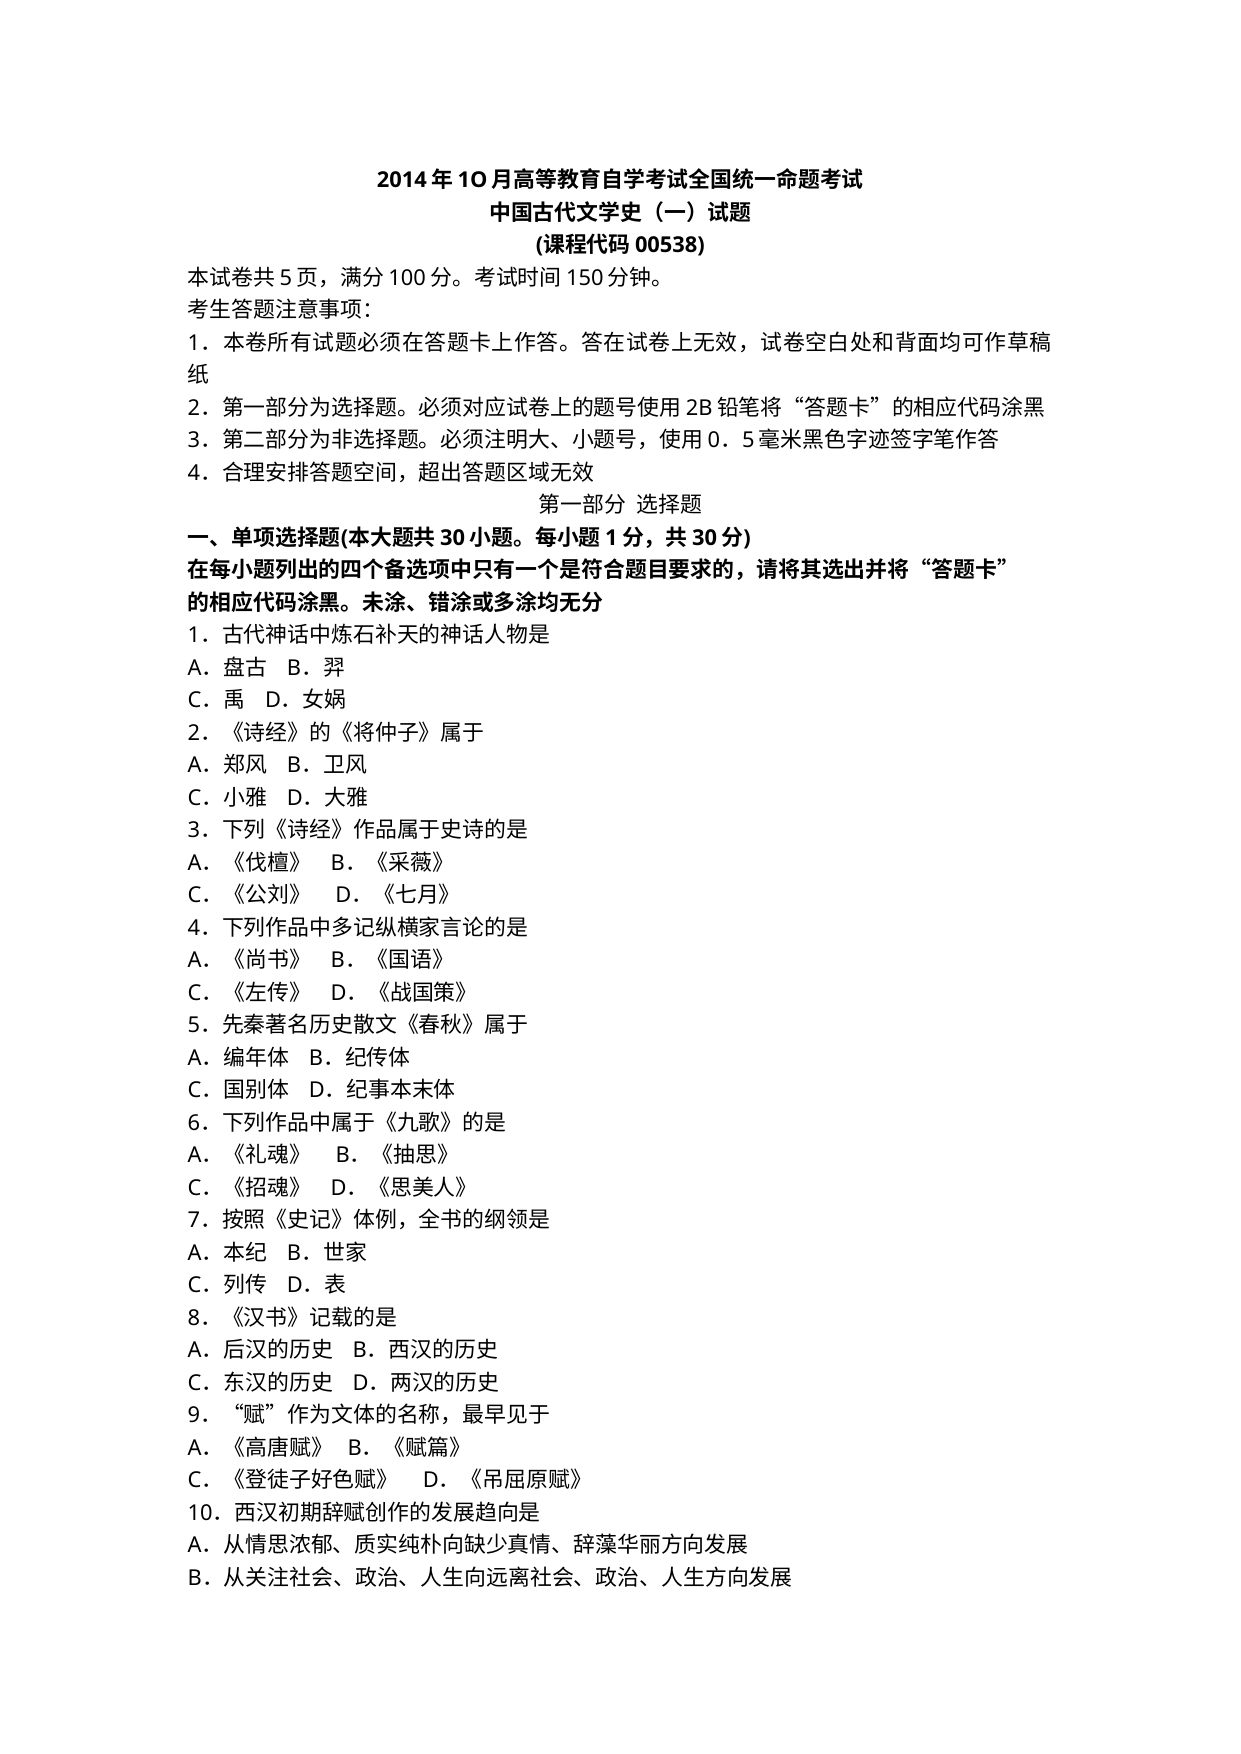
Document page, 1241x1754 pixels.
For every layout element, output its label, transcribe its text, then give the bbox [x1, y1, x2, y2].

text B．从关注社会、政治、人生向远离社会、政治、人生方向发展 [187, 1559, 1053, 1592]
text 9．“赋”作为文体的名称，最早见于 [187, 1397, 1053, 1429]
text C．《招魂》 D．《思美人》 [187, 1169, 1053, 1202]
text 第一部分 选择题 [187, 487, 1053, 519]
text C．《左传》 D．《战国策》 [187, 974, 1053, 1007]
text C．《登徒子好色赋》 D．《吊屈原赋》 [187, 1462, 1053, 1494]
text 一、单项选择题(本大题共30小题。每小题1分，共30分) [187, 519, 1053, 552]
text 3．第二部分为非选择题。必须注明大、小题号，使用0．5毫米黑色字迹签字笔作答 [187, 422, 1053, 454]
text A．编年体 B．纪传体 [187, 1039, 1053, 1072]
text 在每小题列出的四个备选项中只有一个是符合题目要求的，请将其选出并将“答题卡” [187, 552, 1053, 584]
text A．本纪 B．世家 [187, 1234, 1053, 1267]
text 中国古代文学史（一）试题 [187, 194, 1053, 227]
text C．小雅 D．大雅 [187, 779, 1053, 812]
text A．后汉的历史 B．西汉的历史 [187, 1332, 1053, 1364]
text 考生答题注意事项： [187, 292, 1053, 324]
text 2．第一部分为选择题。必须对应试卷上的题号使用2B铅笔将“答题卡”的相应代码涂黑 [187, 389, 1053, 422]
text 6．下列作品中属于《九歌》的是 [187, 1104, 1053, 1137]
text 8．《汉书》记载的是 [187, 1299, 1053, 1332]
text A．盘古 B．羿 [187, 649, 1053, 682]
text A．《礼魂》 B．《抽思》 [187, 1137, 1053, 1169]
text 2．《诗经》的《将仲子》属于 [187, 714, 1053, 747]
text 的相应代码涂黑。未涂、错涂或多涂均无分 [187, 584, 1053, 617]
text 7．按照《史记》体例，全书的纲领是 [187, 1202, 1053, 1234]
text 1．本卷所有试题必须在答题卡上作答。答在试卷上无效，试卷空白处和背面均可作草稿纸 [187, 324, 1053, 389]
text C．东汉的历史 D．两汉的历史 [187, 1364, 1053, 1397]
text A．《高唐赋》 B．《赋篇》 [187, 1429, 1053, 1462]
text A．《伐檀》 B．《采薇》 [187, 844, 1053, 877]
text C．《公刘》 D．《七月》 [187, 877, 1053, 909]
text 5．先秦著名历史散文《春秋》属于 [187, 1007, 1053, 1039]
text C．国别体 D．纪事本末体 [187, 1072, 1053, 1104]
text C．列传 D．表 [187, 1267, 1053, 1299]
text 4．合理安排答题空间，超出答题区域无效 [187, 454, 1053, 487]
text 4．下列作品中多记纵横家言论的是 [187, 909, 1053, 942]
text 10．西汉初期辞赋创作的发展趋向是 [187, 1494, 1053, 1527]
text C．禹 D．女娲 [187, 682, 1053, 714]
text (课程代码00538) [187, 227, 1053, 259]
text 1．古代神话中炼石补天的神话人物是 [187, 617, 1053, 649]
text 2014年1O月高等教育自学考试全国统一命题考试 [187, 162, 1053, 194]
text A．郑风 B．卫风 [187, 747, 1053, 779]
text 本试卷共5页，满分100分。考试时间150分钟。 [187, 259, 1053, 292]
text A．从情思浓郁、质实纯朴向缺少真情、辞藻华丽方向发展 [187, 1527, 1053, 1559]
text A．《尚书》 B．《国语》 [187, 942, 1053, 974]
text 3．下列《诗经》作品属于史诗的是 [187, 812, 1053, 844]
